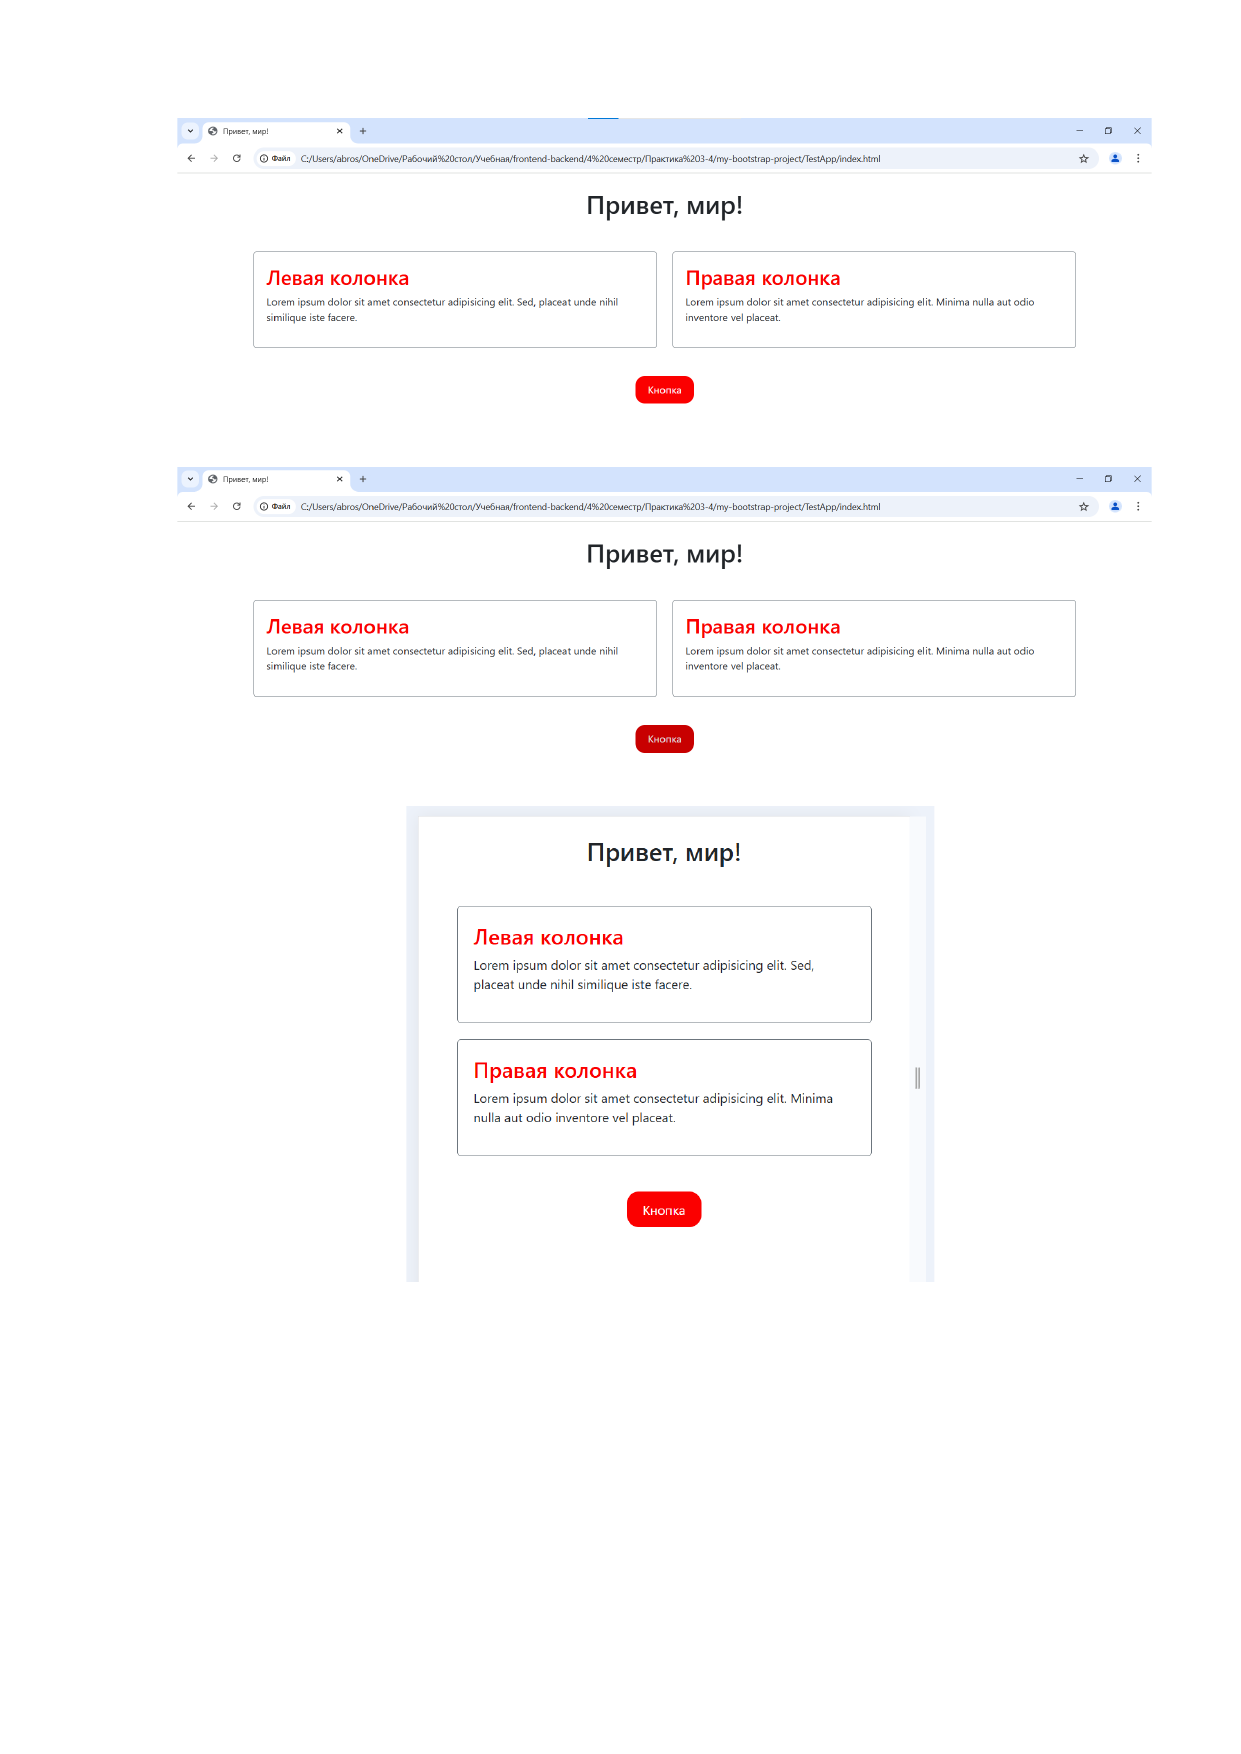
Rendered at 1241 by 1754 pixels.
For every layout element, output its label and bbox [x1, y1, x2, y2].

picture [406, 806, 935, 1282]
picture [177, 467, 1152, 798]
picture [177, 118, 1152, 438]
